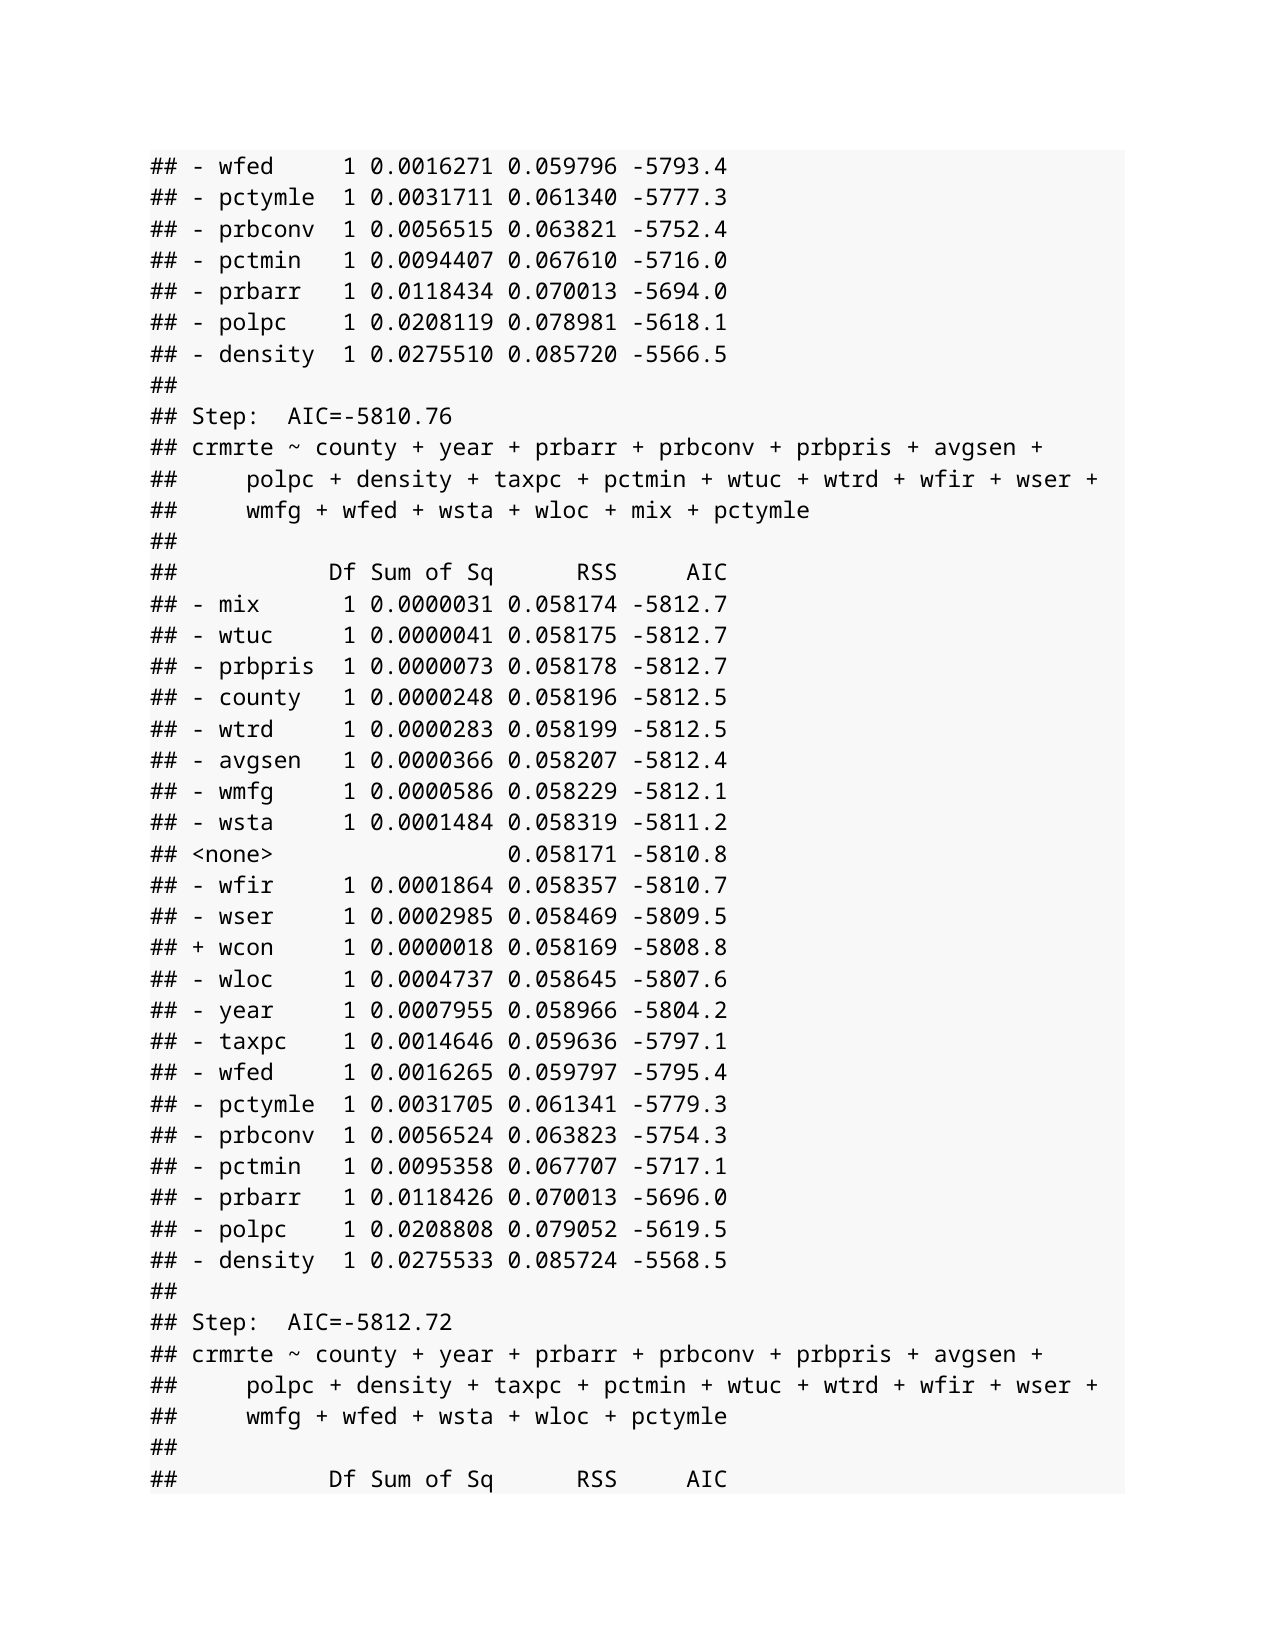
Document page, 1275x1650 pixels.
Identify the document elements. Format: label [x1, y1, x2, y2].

text [150, 150, 1125, 1494]
